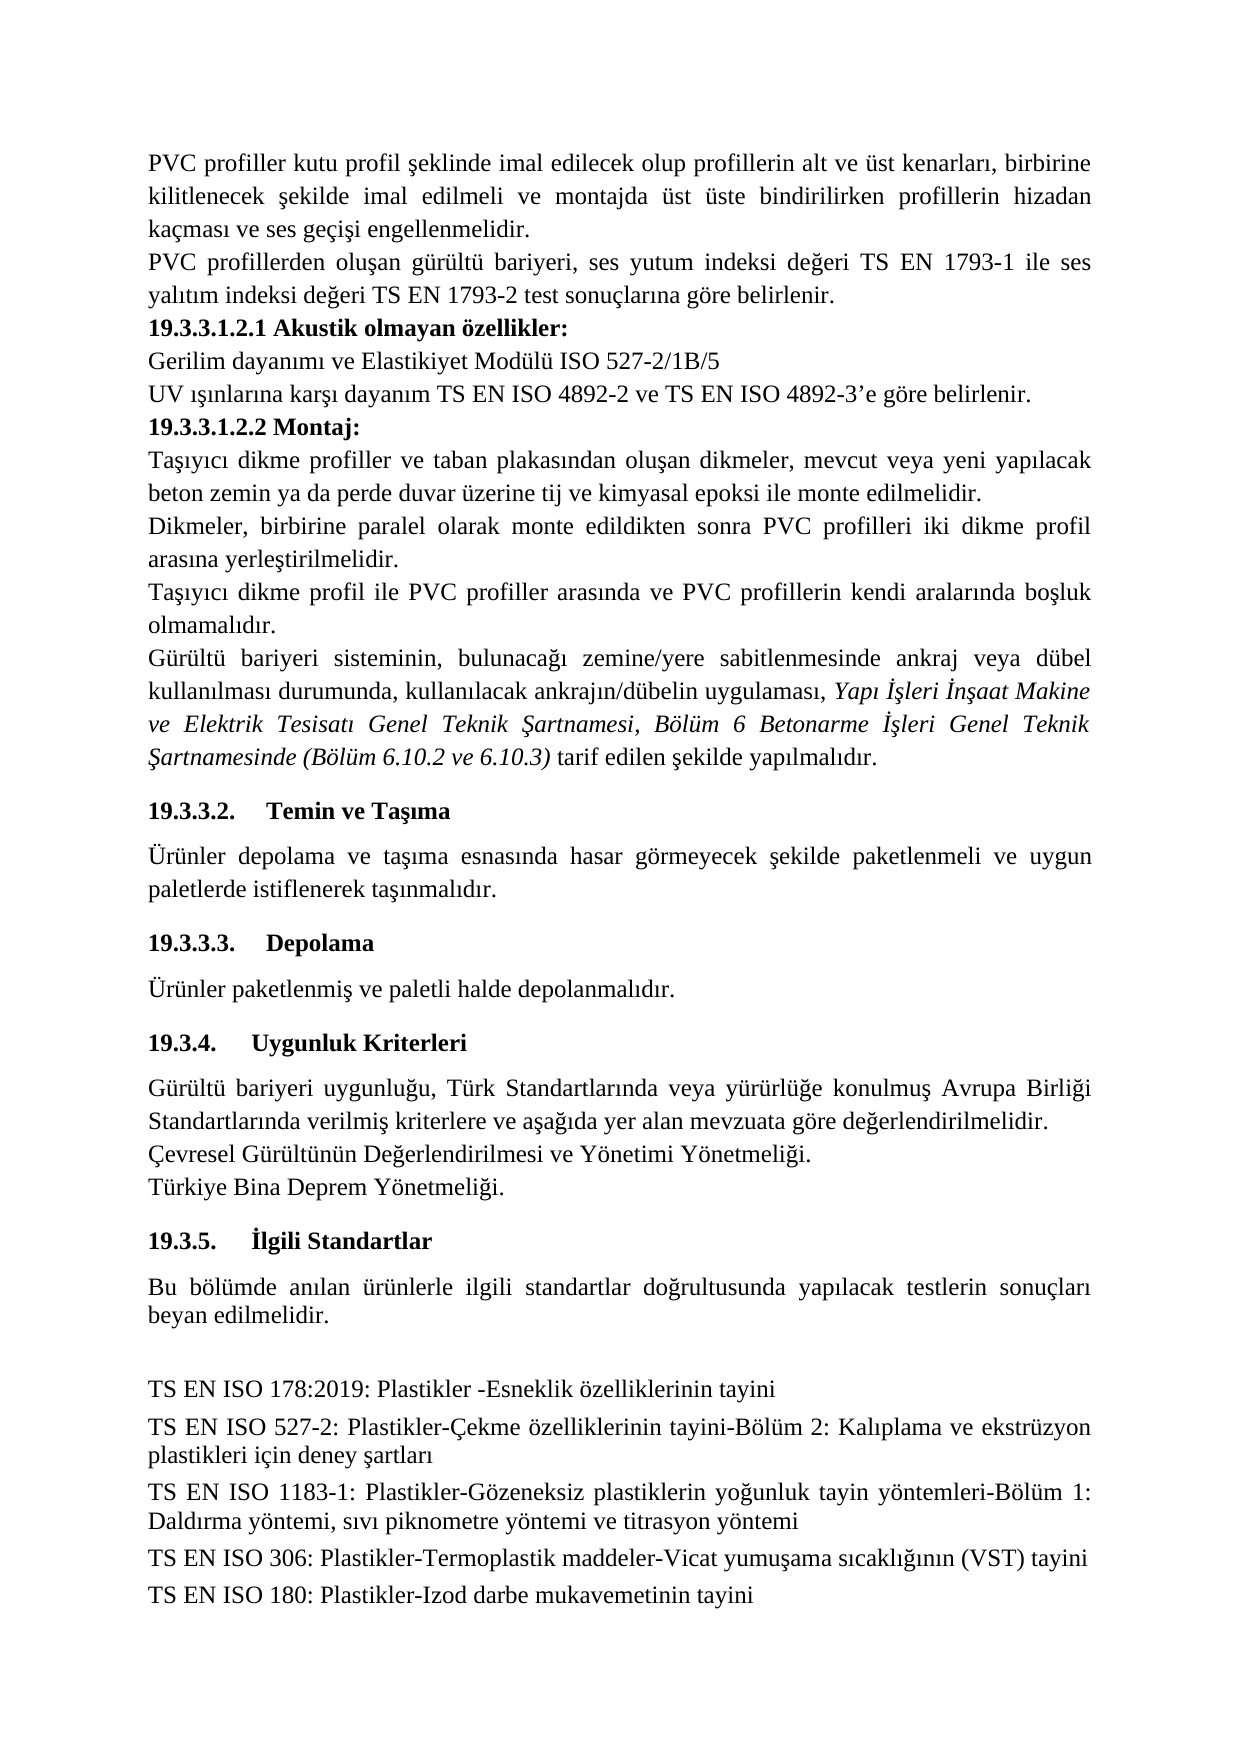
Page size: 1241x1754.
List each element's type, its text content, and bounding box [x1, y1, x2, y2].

text 19.3.3.1.2.2 Montaj: [148, 412, 1092, 441]
text Ürünler depolama ve taşıma esnasında hasar görmeyecek şekilde paketlenmeli ve uygun paletlerde istiflenerek taşınmalıdır. [148, 841, 1092, 903]
text Türkiye Bina Deprem Yönetmeliği. [148, 1172, 1092, 1201]
subtitle Temin ve Taşıma [148, 796, 1092, 825]
text Taşıyıcı dikme profiller ve taban plakasından oluşan dikmeler, mevcut veya yeni yapılacak beton zemin ya da perde duvar üzerine tij ve kimyasal epoksi ile monte edilmelidir. [148, 445, 1092, 507]
text Ürünler paketlenmiş ve paletli halde depolanmalıdır. [148, 974, 1092, 1003]
subtitle İlgili Standartlar [148, 1226, 1092, 1255]
text PVC profillerden oluşan gürültü bariyeri, ses yutum indeksi değeri TS EN 1793-1 ile ses yalıtım indeksi değeri TS EN 1793-2 test sonuçlarına göre belirlenir. [148, 247, 1092, 308]
text TS EN ISO 306: Plastikler-Termoplastik maddeler-Vicat yumuşama sıcaklığının (VST) tayini [148, 1543, 1092, 1572]
text Bu bölümde anılan ürünlerle ilgili standartlar doğrultusunda yapılacak testlerin sonuçları beyan edilmelidir. [148, 1272, 1092, 1329]
text TS EN ISO 1183-1: Plastikler-Gözeneksiz plastiklerin yoğunluk tayin yöntemleri-Bölüm 1: Daldırma yöntemi, sıvı piknometre yöntemi ve titrasyon yöntemi [148, 1477, 1092, 1535]
subtitle Uygunluk Kriterleri [148, 1028, 1092, 1056]
text Gürültü bariyeri sisteminin, bulunacağı zemine/yere sabitlenmesinde ankraj veya dübel kullanılması durumunda, kullanılacak ankrajın/dübelin uygulaması, Yapı İşleri İnşaat Makine ve Elektrik Tesisatı Genel Teknik Şartnamesi, Bölüm 6 Betonarme İşleri Genel Teknik Şartnamesinde (Bölüm 6.10.2 ve 6.10.3) tarif edilen şekilde yapılmalıdır. [148, 643, 1092, 771]
subtitle Depolama [148, 928, 1092, 957]
text Gerilim dayanımı ve Elastikiyet Modülü ISO 527-2/1B/5 [148, 346, 1092, 374]
text PVC profiller kutu profil şeklinde imal edilecek olup profillerin alt ve üst kenarları, birbirine kilitlenecek şekilde imal edilmeli ve montajda üst üste bindirilirken profillerin hizadan kaçması ve ses geçişi engellenmelidir. [148, 148, 1092, 242]
text Dikmeler, birbirine paralel olarak monte edildikten sonra PVC profilleri iki dikme profil arasına yerleştirilmelidir. [148, 511, 1092, 573]
text TS EN ISO 527-2: Plastikler-Çekme özelliklerinin tayini-Bölüm 2: Kalıplama ve ekstrüzyon plastikleri için deney şartları [148, 1412, 1092, 1469]
text TS EN ISO 180: Plastikler-Izod darbe mukavemetinin tayini [148, 1580, 1092, 1609]
text UV ışınlarına karşı dayanım TS EN ISO 4892-2 ve TS EN ISO 4892-3’e göre belirlenir. [148, 379, 1092, 408]
text Çevresel Gürültünün Değerlendirilmesi ve Yönetimi Yönetmeliği. [148, 1139, 1092, 1168]
text Taşıyıcı dikme profil ile PVC profiller arasında ve PVC profillerin kendi aralarında boşluk olmamalıdır. [148, 577, 1092, 639]
text Gürültü bariyeri uygunluğu, Türk Standartlarında veya yürürlüğe konulmuş Avrupa Birliği Standartlarında verilmiş kriterlere ve aşağıda yer alan mevzuata göre değerlendirilmelidir. [148, 1073, 1092, 1135]
text TS EN ISO 178:2019: Plastikler -Esneklik özelliklerinin tayini [148, 1374, 1092, 1403]
text 19.3.3.1.2.1 Akustik olmayan özellikler: [148, 313, 1092, 342]
